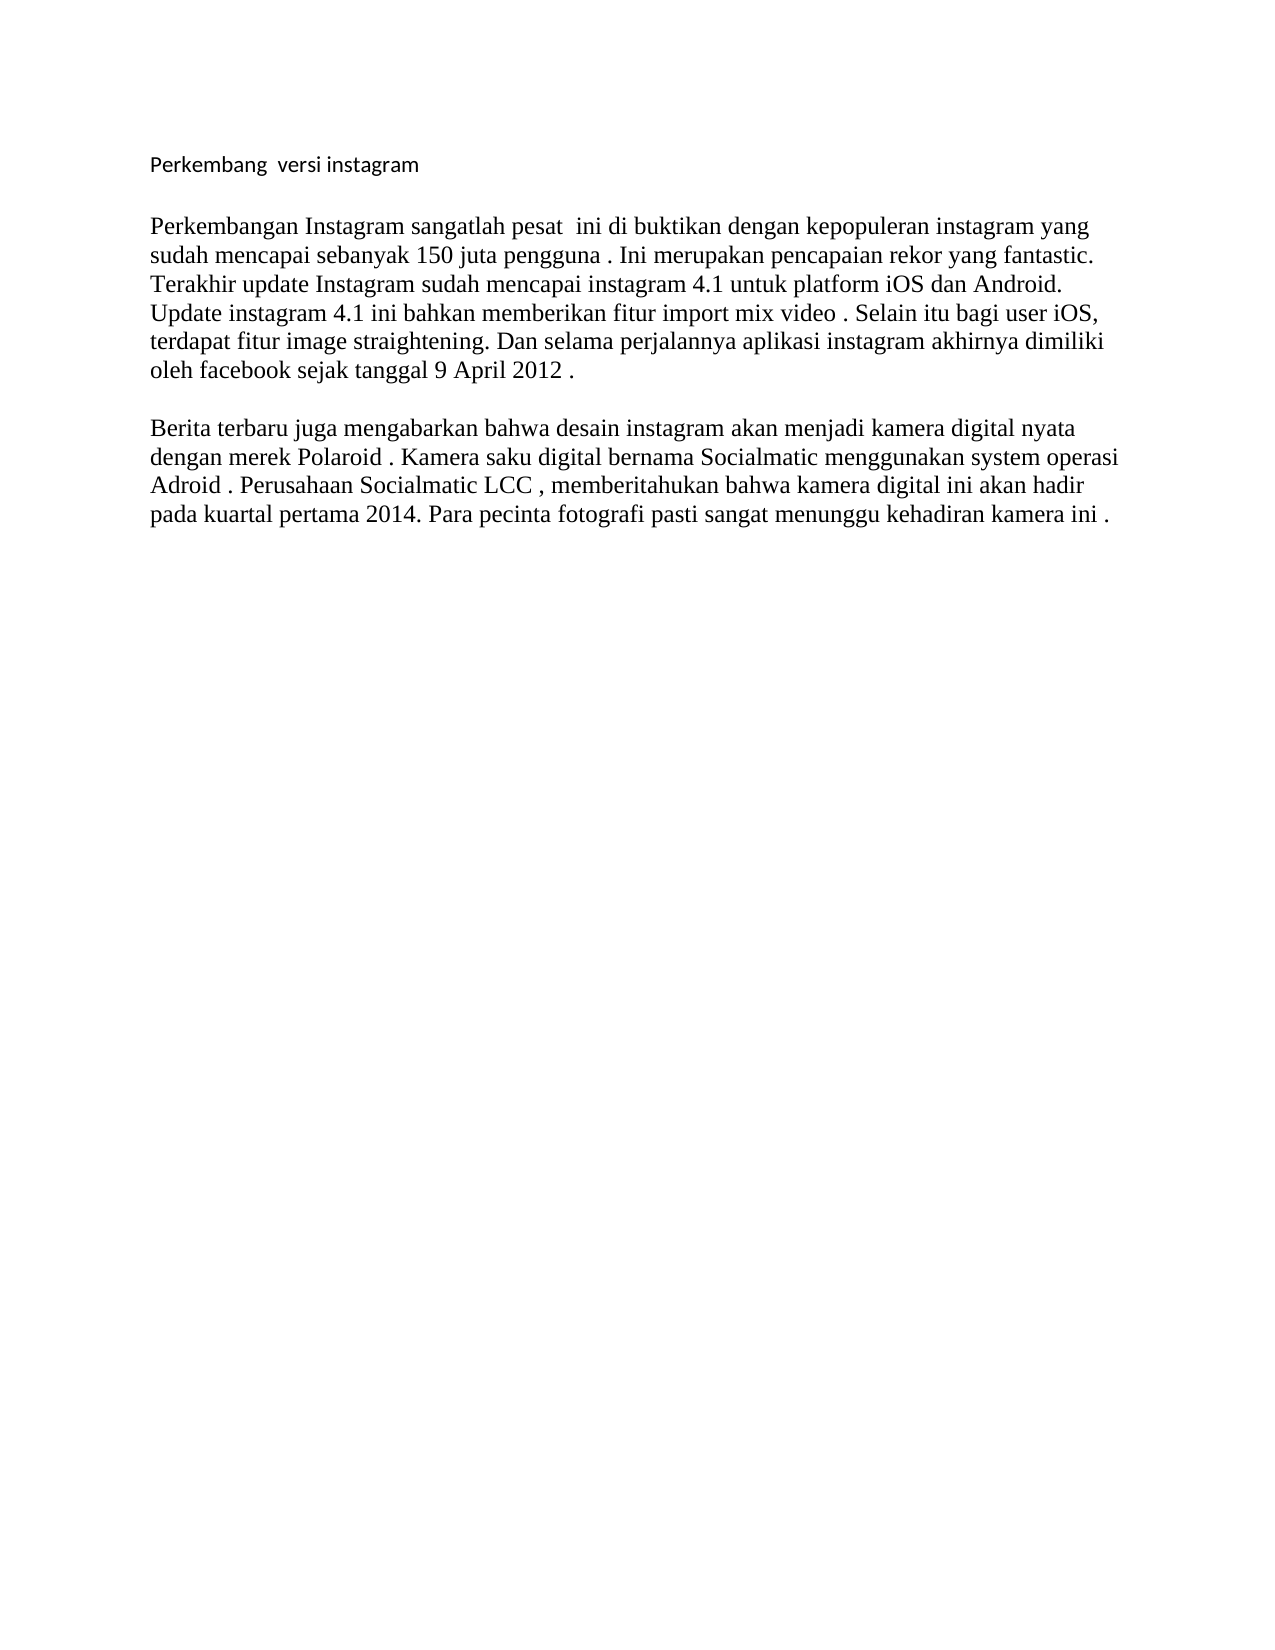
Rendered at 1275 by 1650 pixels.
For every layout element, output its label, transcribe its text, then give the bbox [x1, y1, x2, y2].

text Perkembang versi instagram [150, 150, 1125, 178]
text Perkembangan Instagram sangatlah pesat ini di buktikan dengan kepopuleran instagram yang sudah mencapai sebanyak 150 juta pengguna . Ini merupakan pencapaian rekor yang fantastic. Terakhir update Instagram sudah mencapai instagram 4.1 untuk platform iOS dan Android. Update instagram 4.1 ini bahkan memberikan fitur import mix video . Selain itu bagi user iOS, terdapat fitur image straightening. Dan selama perjalannya aplikasi instagram akhirnya dimiliki oleh facebook sejak tanggal 9 April 2012 . [150, 211, 1125, 384]
text Berita terbaru juga mengabarkan bahwa desain instagram akan menjadi kamera digital nyata dengan merek Polaroid . Kamera saku digital bernama Socialmatic menggunakan system operasi Adroid . Perusahaan Socialmatic LCC , memberitahukan bahwa kamera digital ini akan hadir pada kuartal pertama 2014. Para pecinta fotografi pasti sangat menunggu kehadiran kamera ini . [150, 413, 1125, 528]
